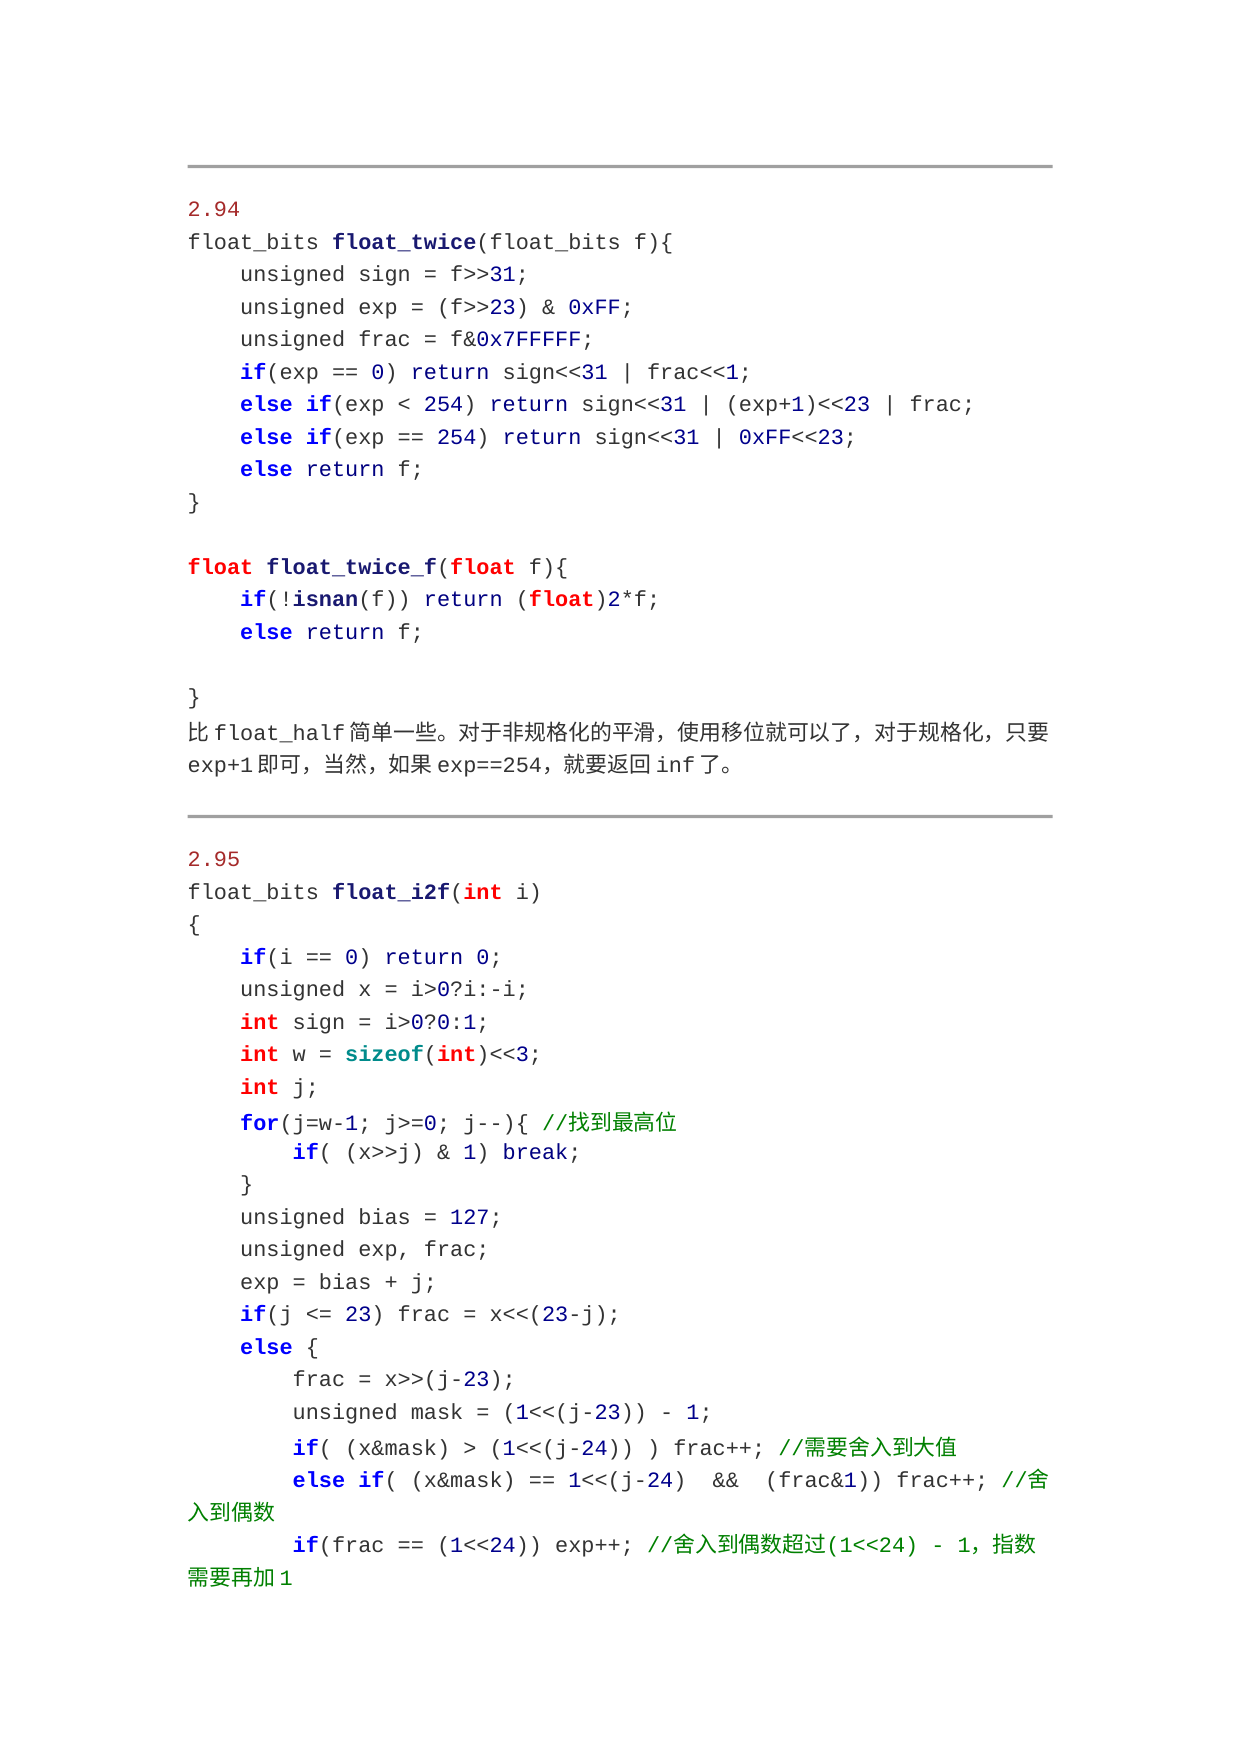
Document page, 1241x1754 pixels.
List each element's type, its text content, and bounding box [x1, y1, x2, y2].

text 2.94 [187, 194, 1053, 227]
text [187, 877, 1053, 1592]
text float_bits float_twice(float_bits f){ unsigned sign = f>>31; unsigned exp = (f>>23) & 0xFF; unsigned frac = f&0x7FFFFF; if(exp == 0) return sign<<31 | frac<<1; else if(exp < 254) return sign<<31 | (exp+1)<<23 | frac; else if(exp == 254) return sign<<31 | 0xFF<<23; else return f; } float float_twice_f(float f){ if(!isnan(f)) return (float)2*f; else return f; [187, 227, 1053, 682]
text 比float_half简单一些。对于非规格化的平滑，使用移位就可以了，对于规格化，只要exp+1即可，当然，如果exp==254，就要返回inf了。 [187, 714, 1053, 779]
text 2.95 [187, 844, 1053, 877]
text } [187, 682, 1053, 714]
